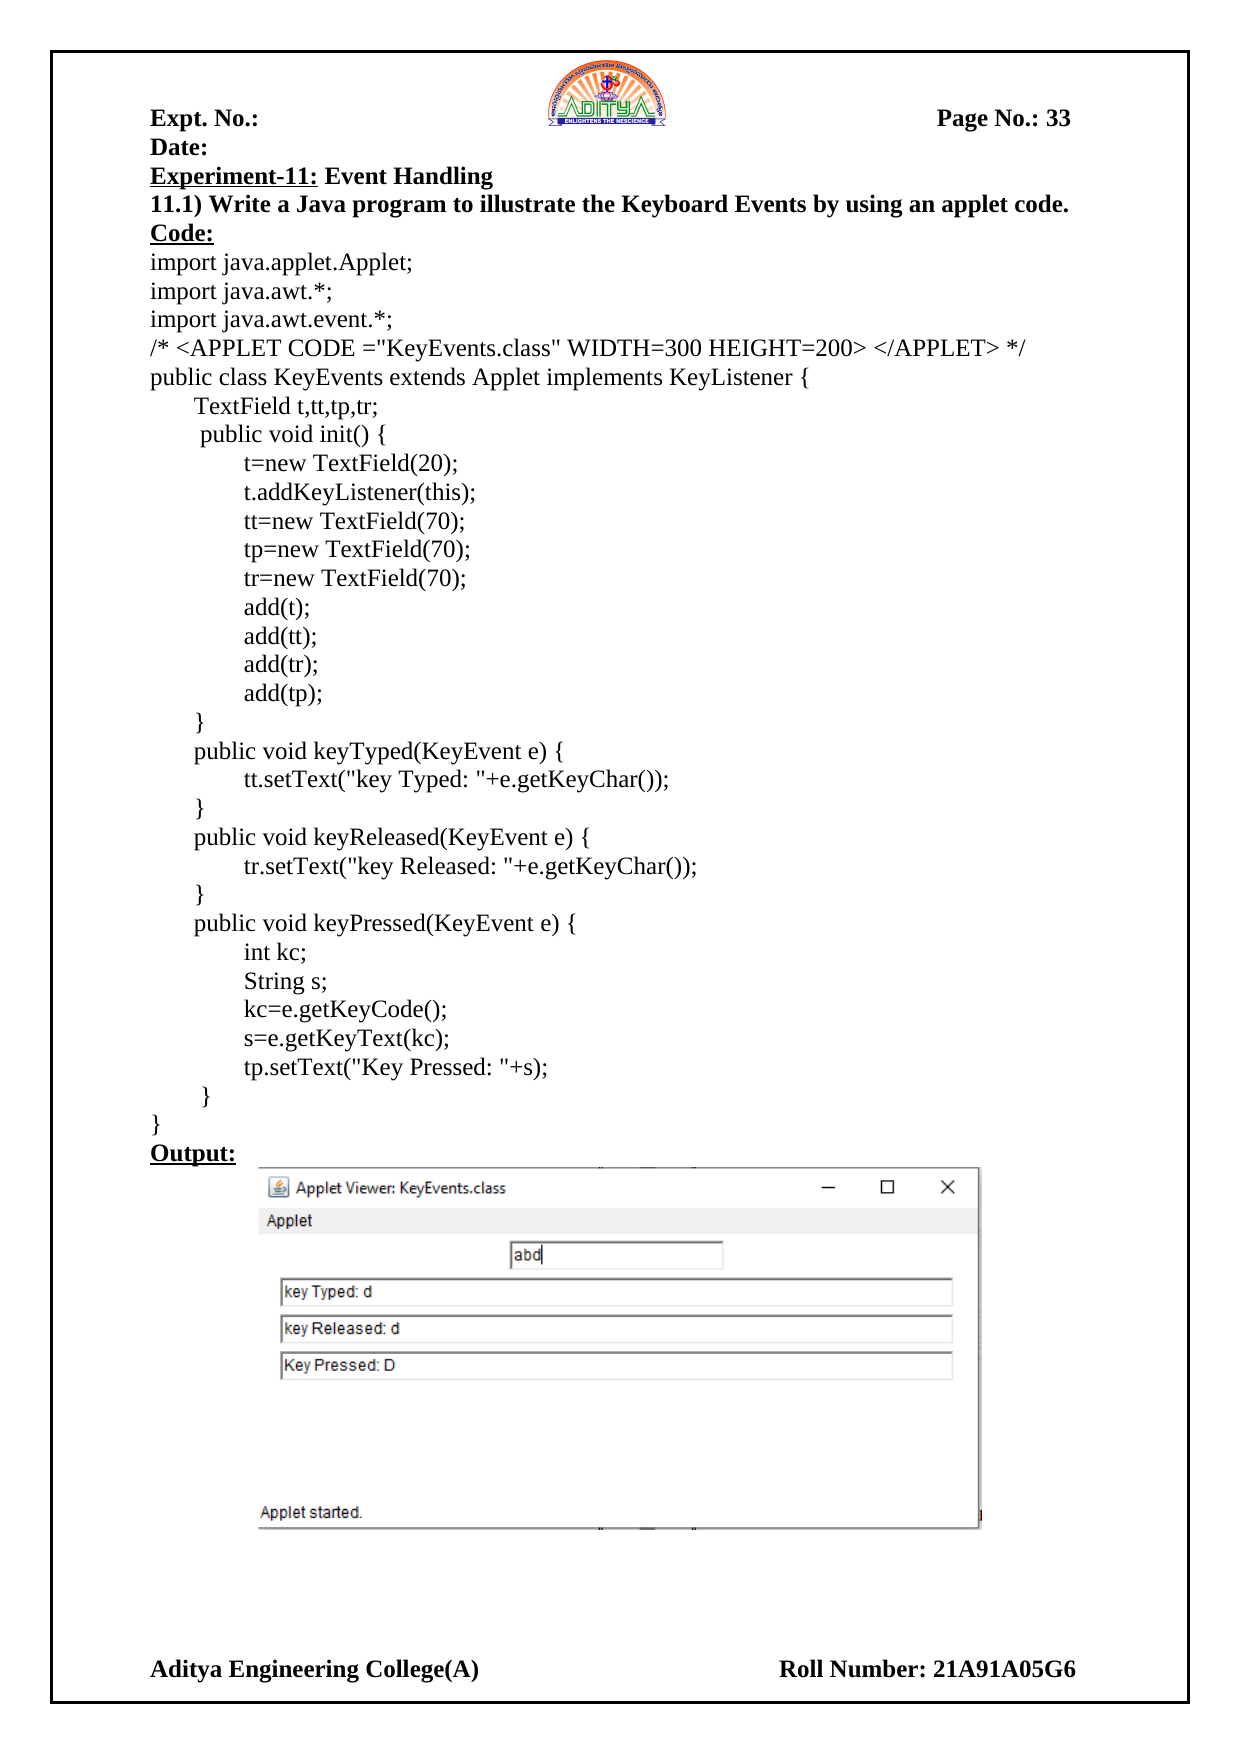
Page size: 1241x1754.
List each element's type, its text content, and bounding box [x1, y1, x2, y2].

text kc=e.getKeyCode(); [150, 994, 1090, 1023]
text tr.setText("key Released: "+e.getKeyChar()); [150, 851, 1090, 879]
text add(tp); [150, 678, 1090, 707]
text add(tr); [150, 649, 1090, 678]
text s=e.getKeyText(kc); [150, 1023, 1090, 1052]
text import java.awt.*; [150, 276, 1090, 304]
text tp.setText("Key Pressed: "+s); [150, 1052, 1090, 1081]
text String s; [150, 966, 1090, 994]
text TextField t,tt,tp,tr; [150, 391, 1090, 419]
text t=new TextField(20); [150, 448, 1090, 477]
text public void init() { [150, 419, 1090, 448]
text tp=new TextField(70); [150, 534, 1090, 563]
text public void keyTyped(KeyEvent e) { [150, 736, 1090, 764]
text tt=new TextField(70); [150, 506, 1090, 534]
text } [150, 1081, 1090, 1109]
text add(tt); [150, 621, 1090, 649]
text public void keyPressed(KeyEvent e) { [150, 908, 1090, 937]
text import java.applet.Applet; [150, 247, 1090, 276]
text Code: [150, 218, 1090, 247]
picture [546, 59, 668, 127]
text /* <APPLET CODE ="KeyEvents.class" WIDTH=300 HEIGHT=200> </APPLET> */ [150, 333, 1090, 362]
text public class KeyEvents extends Applet implements KeyListener { [150, 362, 1090, 391]
text 11.1) Write a Java program to illustrate the Keyboard Events by using an applet code. [150, 189, 1090, 218]
text import java.awt.event.*; [150, 304, 1090, 333]
text add(t); [150, 592, 1090, 621]
picture [258, 1167, 982, 1530]
text Output: [150, 1138, 1090, 1167]
text } [150, 1109, 1090, 1138]
text } [150, 879, 1090, 908]
text public void keyReleased(KeyEvent e) { [150, 822, 1090, 851]
text int kc; [150, 937, 1090, 966]
text tt.setText("key Typed: "+e.getKeyChar()); [150, 764, 1090, 793]
text tr=new TextField(70); [150, 563, 1090, 592]
text } [150, 793, 1090, 822]
text } [150, 707, 1090, 736]
text t.addKeyListener(this); [150, 477, 1090, 506]
text Experiment-11: Event Handling [150, 161, 1090, 189]
